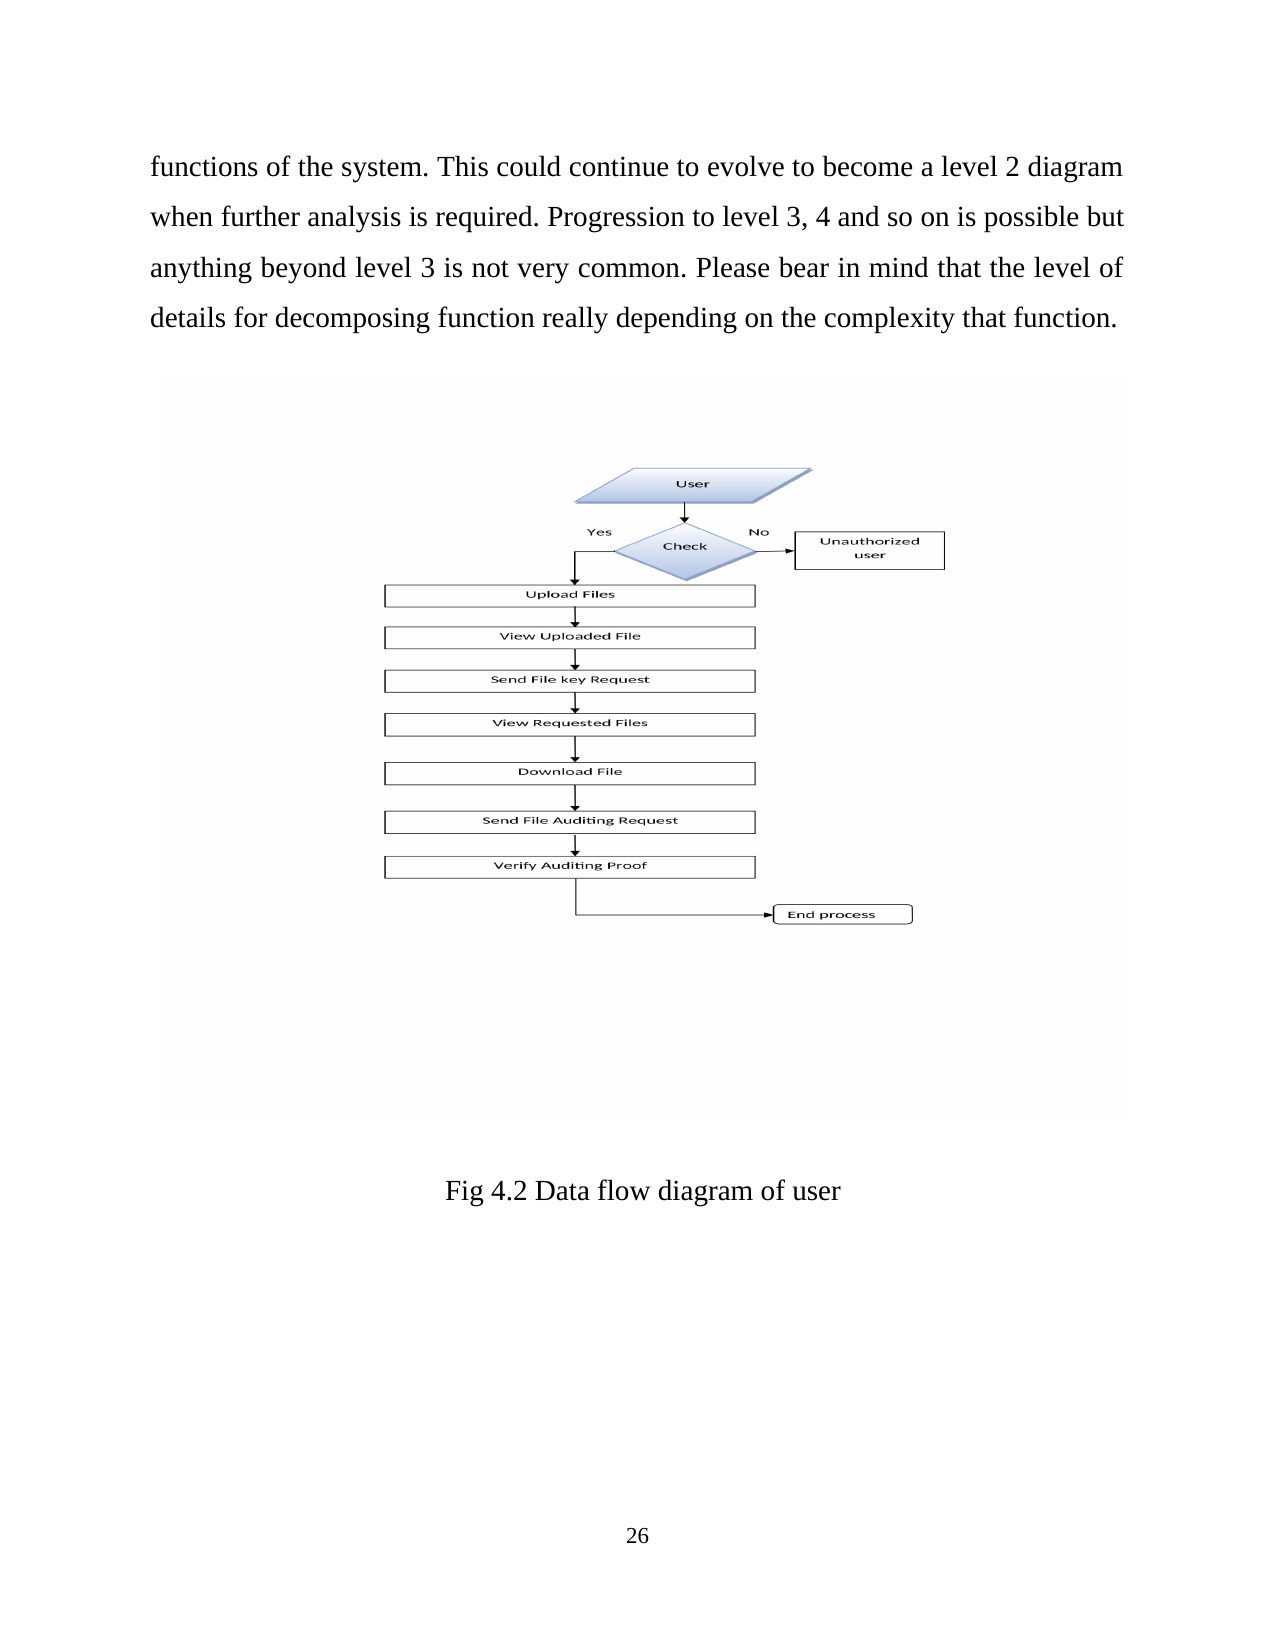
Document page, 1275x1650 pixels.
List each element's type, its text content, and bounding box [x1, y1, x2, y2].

text Fig 4.2 Data flow diagram of user [69, 1173, 1194, 1206]
picture [155, 377, 1135, 1121]
text functions of the system. This could continue to evolve to become a level 2 diagram when further analysis is required. Progression to level 3, 4 and so on is possible but anything beyond level 3 is not very common. Please bear in mind that the level of details for decomposing function really depending on the complexity that function. [150, 149, 1125, 334]
